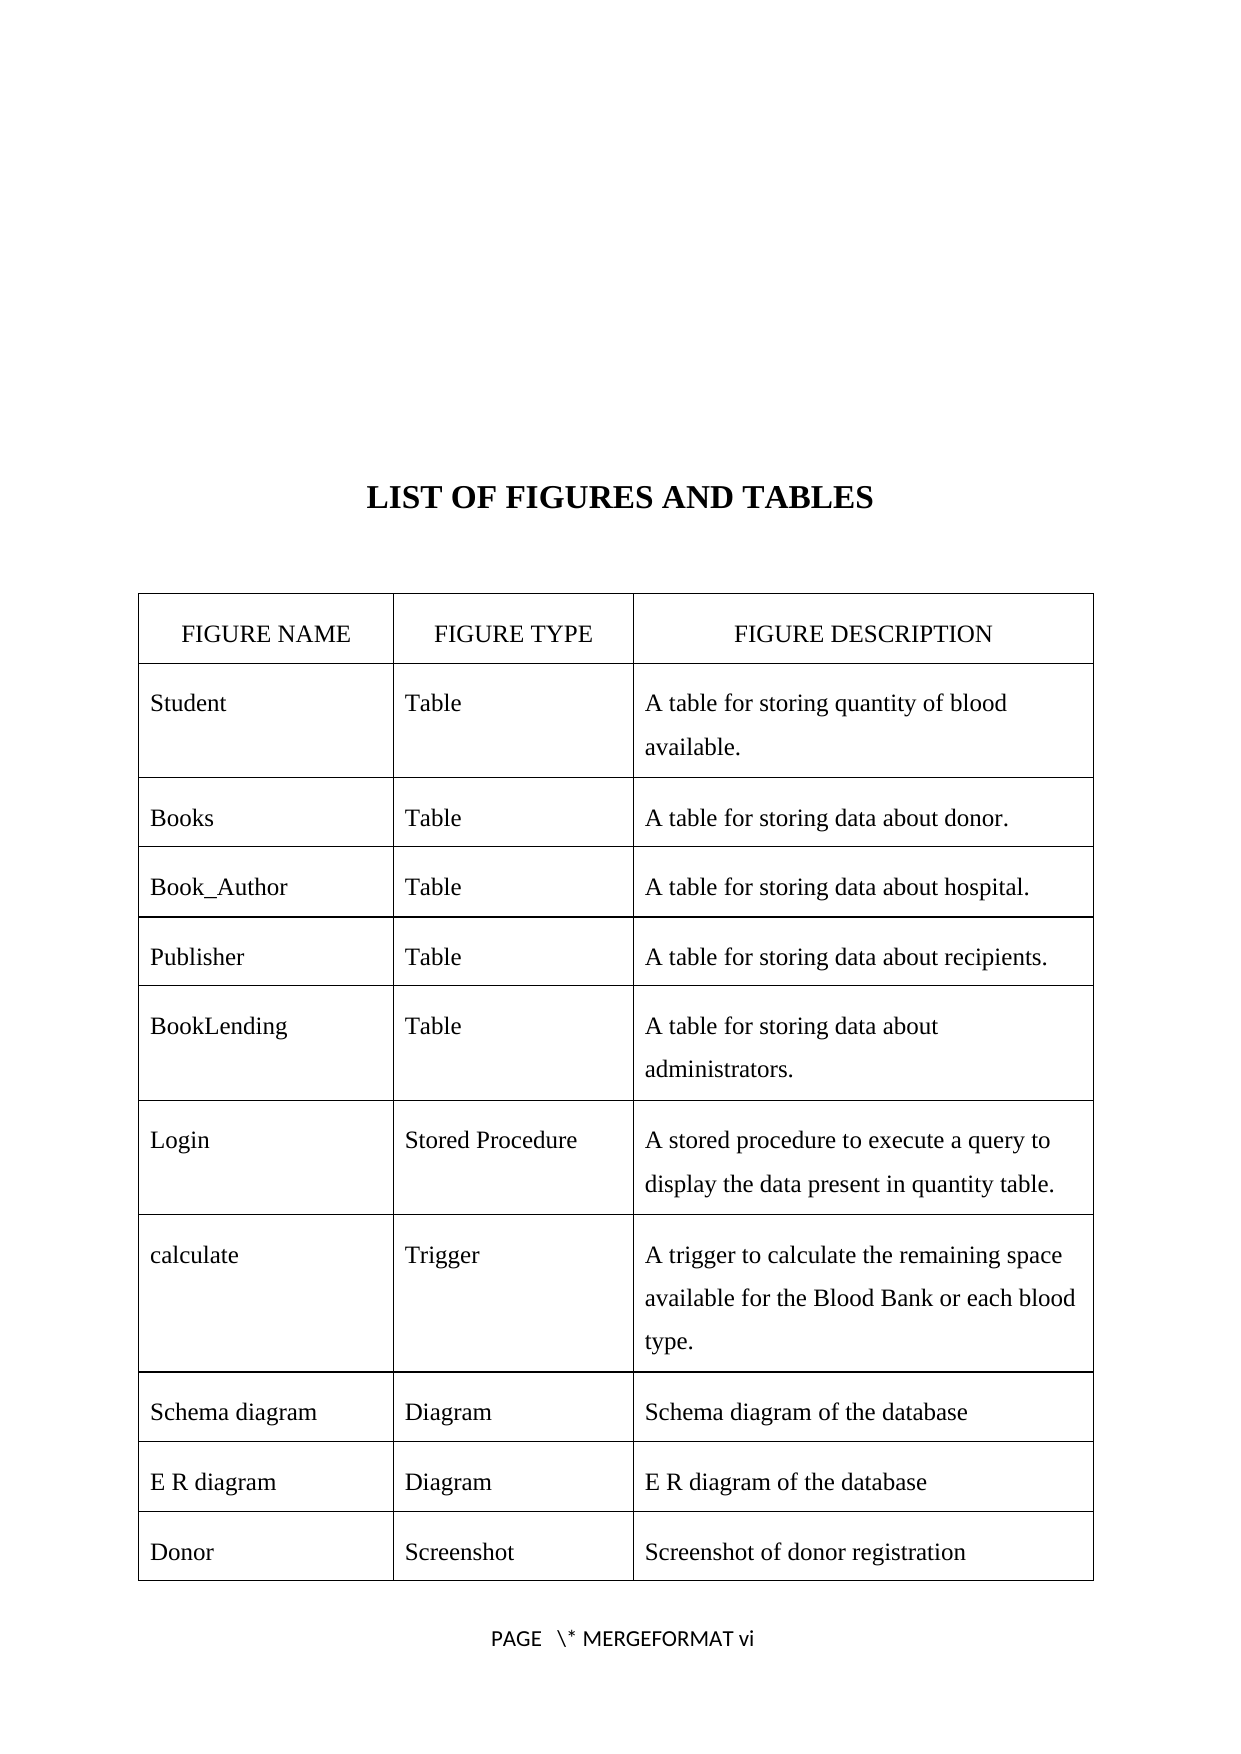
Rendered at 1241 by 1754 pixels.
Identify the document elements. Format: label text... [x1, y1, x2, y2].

table_cell E R diagram [139, 1442, 393, 1511]
table_cell calculate [139, 1215, 393, 1371]
table_cell Student [139, 664, 393, 777]
table_cell Screenshot [394, 1512, 633, 1580]
table_cell A trigger to calculate the remaining space available for the Blood Bank or each blood type. [634, 1215, 1093, 1371]
table_cell A table for storing quantity of blood available. [634, 664, 1093, 777]
table_cell Donor [139, 1512, 393, 1580]
table_header FIGURE NAME [139, 594, 393, 662]
table_cell Diagram [394, 1442, 633, 1511]
table_cell Publisher [139, 918, 393, 985]
table_cell Schema diagram of the database [634, 1373, 1093, 1441]
table_cell BookLending [139, 986, 393, 1099]
table_cell A table for storing data about recipients. [634, 918, 1093, 985]
table_cell Trigger [394, 1215, 633, 1371]
table_cell Stored Procedure [394, 1101, 633, 1214]
table_cell Diagram [394, 1373, 633, 1441]
table_cell Table [394, 778, 633, 846]
table_cell Table [394, 918, 633, 985]
table_cell Table [394, 847, 633, 916]
table_cell A table for storing data about hospital. [634, 847, 1093, 916]
table_cell A table for storing data about administrators. [634, 986, 1093, 1099]
table_cell E R diagram of the database [634, 1442, 1093, 1511]
table_cell Book_Author [139, 847, 393, 916]
table_header FIGURE TYPE [394, 594, 633, 662]
text LIST OF FIGURES AND TABLES [150, 477, 1090, 516]
table_cell Login [139, 1101, 393, 1214]
table_cell A stored procedure to execute a query to display the data present in quantity table. [634, 1101, 1093, 1214]
table_cell Books [139, 778, 393, 846]
table_cell Screenshot of donor registration [634, 1512, 1093, 1580]
table_header FIGURE DESCRIPTION [634, 594, 1093, 662]
table_cell Table [394, 664, 633, 777]
table_cell Schema diagram [139, 1373, 393, 1441]
table_cell A table for storing data about donor. [634, 778, 1093, 846]
table_cell Table [394, 986, 633, 1099]
